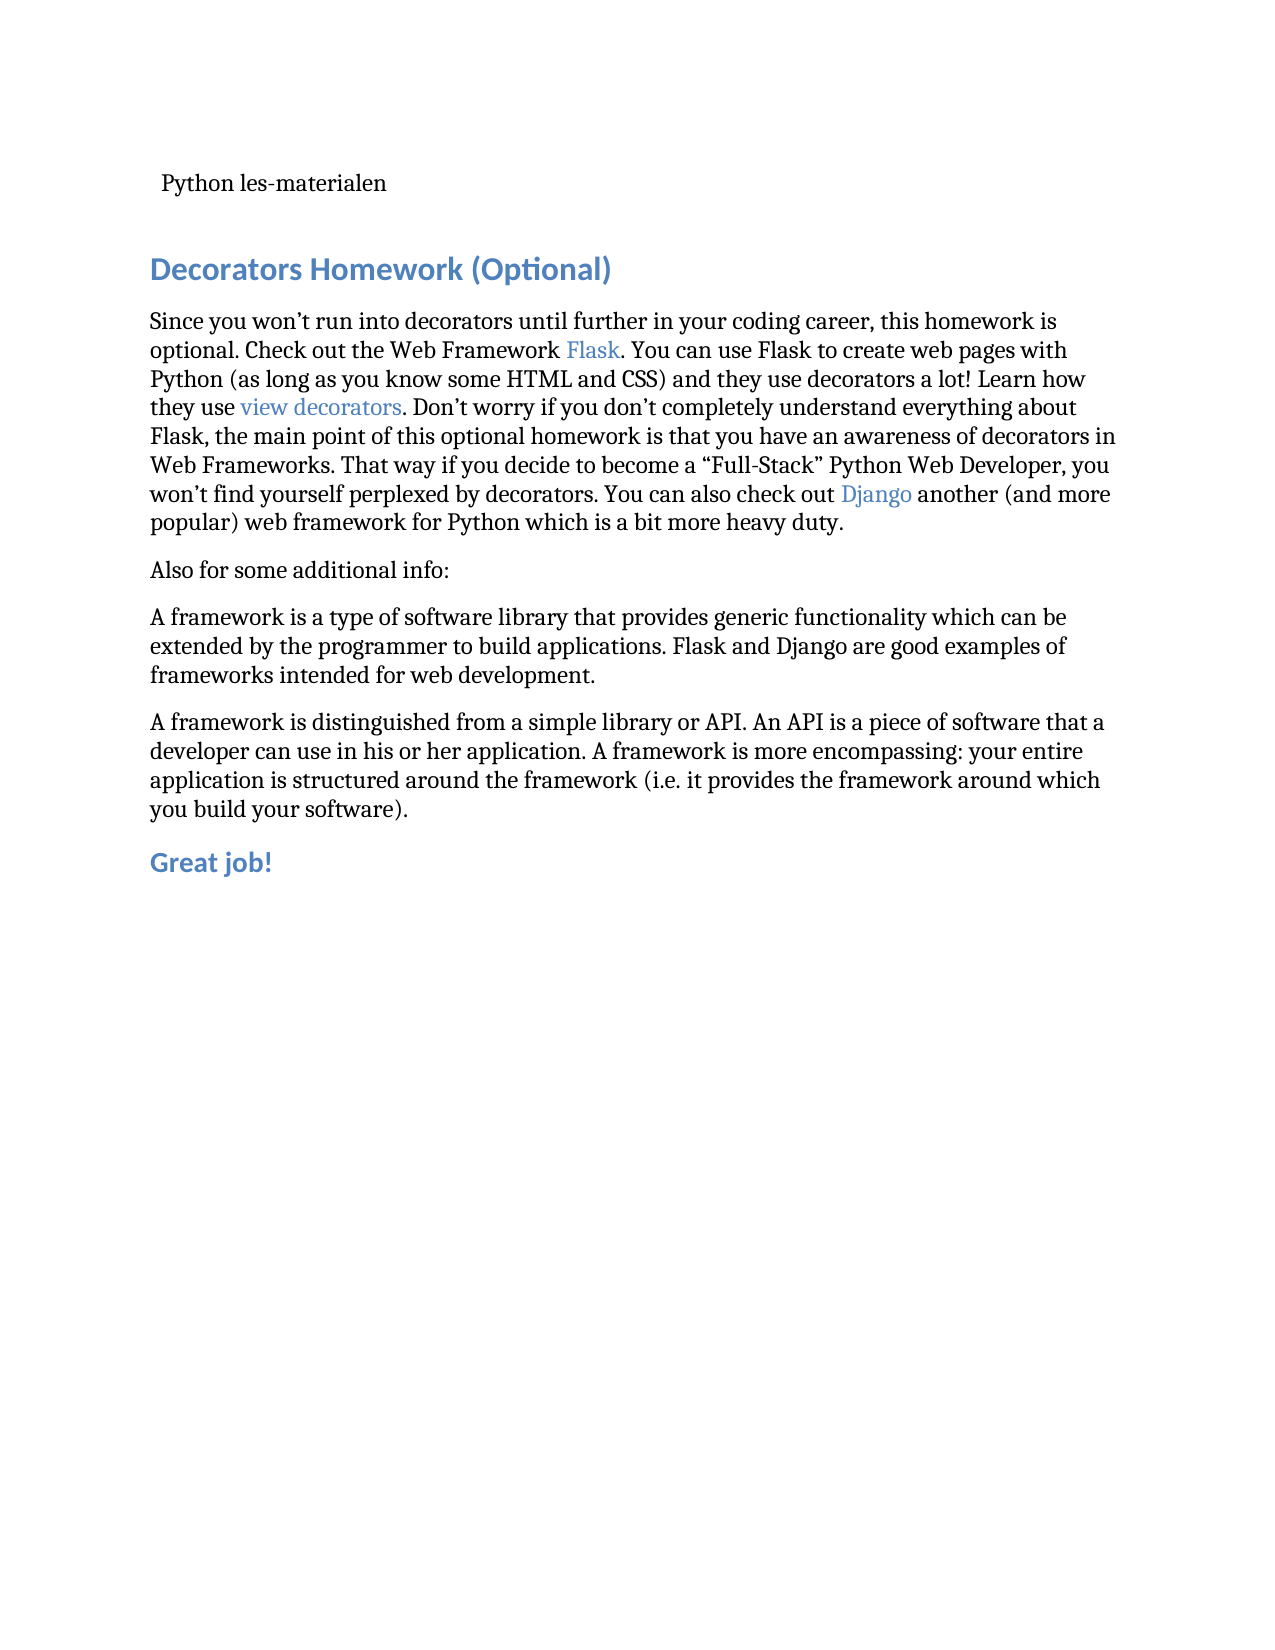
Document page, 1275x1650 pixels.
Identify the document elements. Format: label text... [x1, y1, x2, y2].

text Also for some additional info: [150, 556, 1125, 584]
text A framework is a type of software library that provides generic functionality which can be extended by the programmer to build applications. Flask and Django are good examples of frameworks intended for web development. [150, 603, 1125, 689]
text A framework is distinguished from a simple library or API. An API is a piece of software that a developer can use in his or her application. A framework is more encompassing: your entire application is structured around the framework (i.e. it provides the framework around which you build your software). [150, 708, 1125, 823]
text Python les-materialen [150, 169, 1125, 197]
subtitle Decorators Homework (Optional) [150, 247, 1125, 288]
subtitle Great job! [150, 844, 1125, 880]
text Since you won’t run into decorators until further in your coding career, this homework is optional. Check out the Web Framework Flask. You can use Flask to create web pages with Python (as long as you know some HTML and CSS) and they use decorators a lot! Learn how they use view decorators. Don’t worry if you don’t completely understand everything about Flask, the main point of this optional homework is that you have an awareness of decorators in Web Frameworks. That way if you decide to become a “Full-Stack” Python Web Developer, you won’t find yourself perplexed by decorators. You can also check out Django another (and more popular) web framework for Python which is a bit more heavy duty. [150, 307, 1125, 537]
